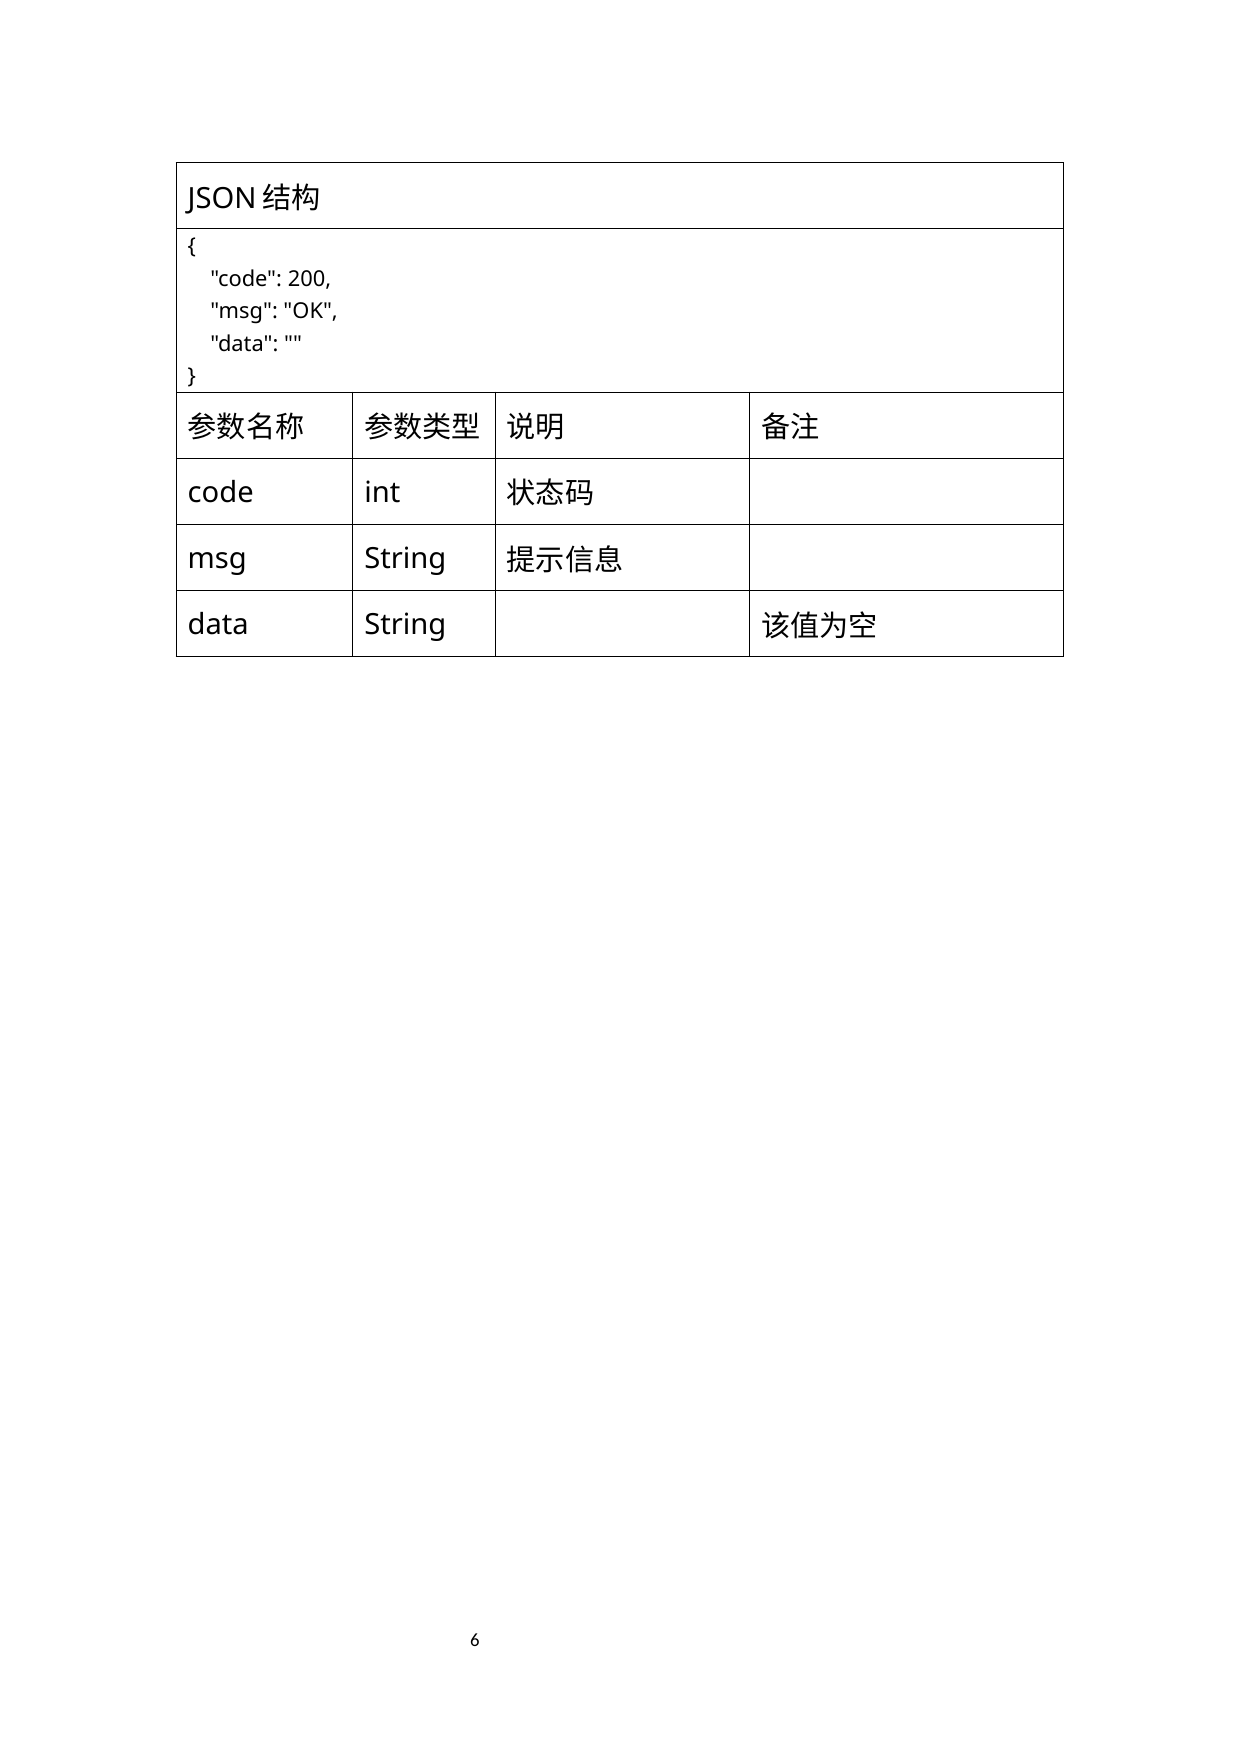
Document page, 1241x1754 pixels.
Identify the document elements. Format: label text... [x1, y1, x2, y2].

table_cell [750, 525, 1063, 590]
table_cell 参数类型 [353, 393, 495, 458]
table_cell [750, 459, 1063, 524]
table_cell 参数名称 [177, 393, 352, 458]
table_cell 说明 [496, 393, 749, 458]
table_header JSON结构 [177, 163, 1063, 228]
table_cell String [353, 525, 495, 590]
table_cell data [177, 591, 352, 656]
table_cell { "code": 200, "msg": "OK", "data": "" } [177, 229, 1063, 392]
table_cell [496, 591, 749, 656]
table_cell 提示信息 [496, 525, 749, 590]
table_cell 状态码 [496, 459, 749, 524]
table_cell 该值为空 [750, 591, 1063, 656]
table_cell String [353, 591, 495, 656]
table_cell 备注 [750, 393, 1063, 458]
table_cell msg [177, 525, 352, 590]
table_cell code [177, 459, 352, 524]
table_cell int [353, 459, 495, 524]
